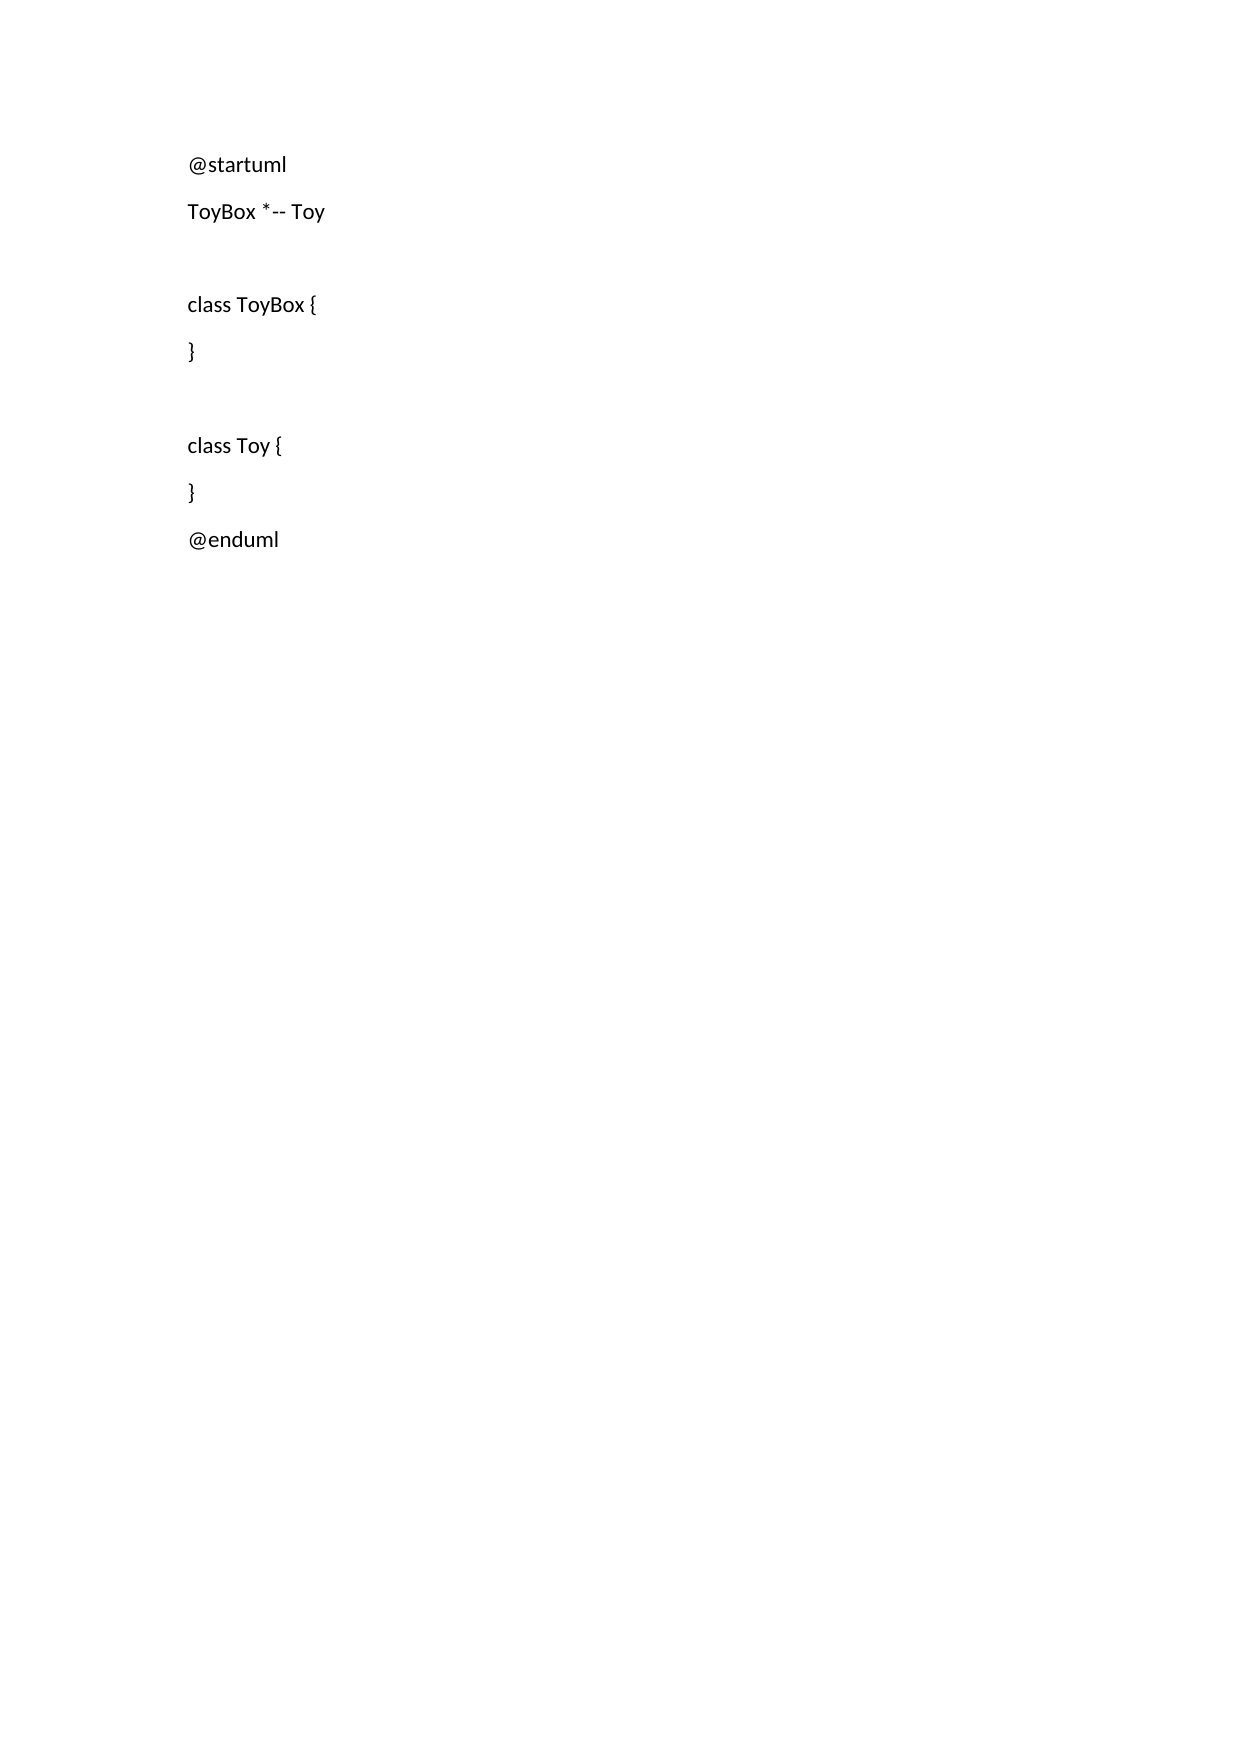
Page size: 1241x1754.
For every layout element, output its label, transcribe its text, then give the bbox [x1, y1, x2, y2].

text } [187, 337, 1053, 366]
text @enduml [187, 525, 1053, 553]
text class Toy { [187, 431, 1053, 459]
text } [187, 478, 1053, 506]
text class ToyBox { [187, 291, 1053, 319]
text ToyBox *-- Toy [187, 197, 1053, 225]
text @startuml [187, 150, 1053, 178]
